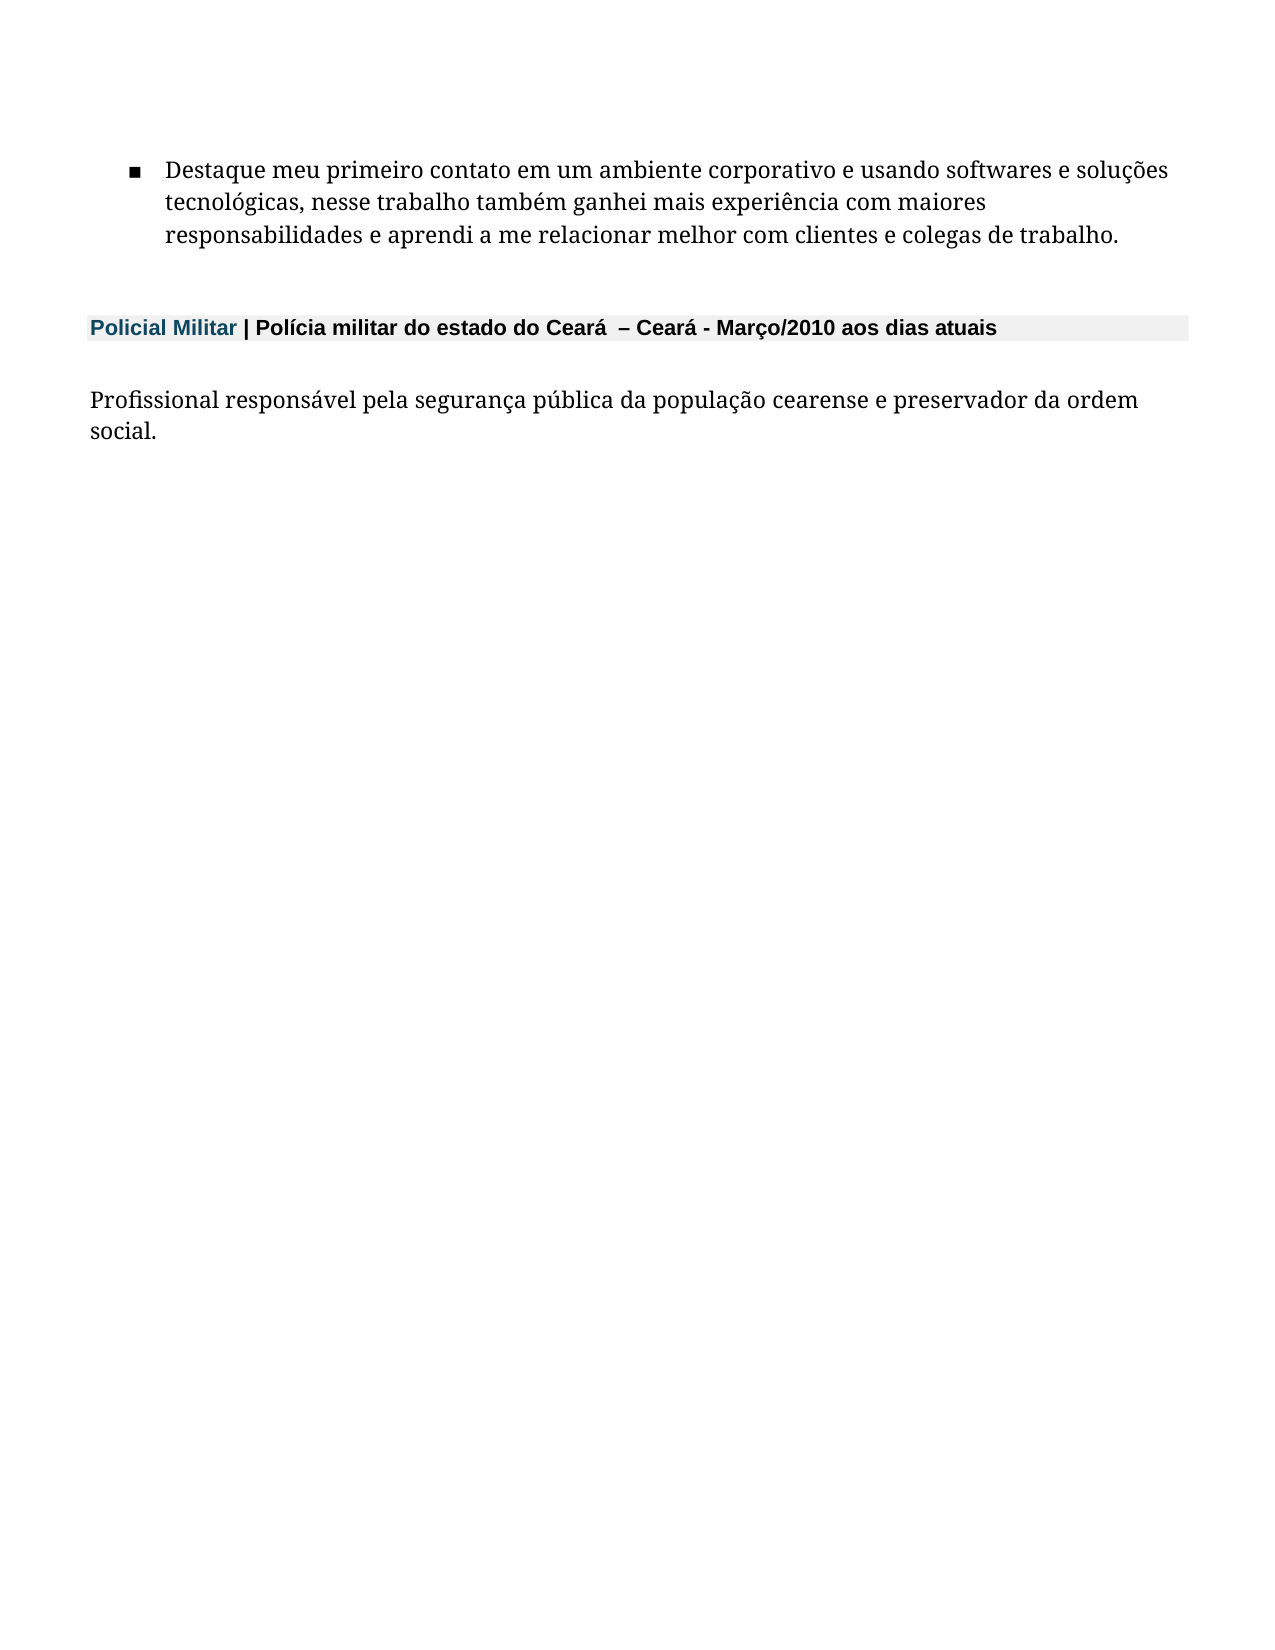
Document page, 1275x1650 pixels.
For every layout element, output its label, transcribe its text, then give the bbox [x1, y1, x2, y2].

list Destaque meu primeiro contato em um ambiente corporativo e usando softwares e soluções tecnológicas, nesse trabalho também ganhei mais experiência com maiores responsabilidades e aprendi a me relacionar melhor com clientes e colegas de trabalho. [127, 154, 1179, 250]
text Profissional responsável pela segurança pública da população cearense e preservador da ordem social. [90, 384, 1200, 446]
